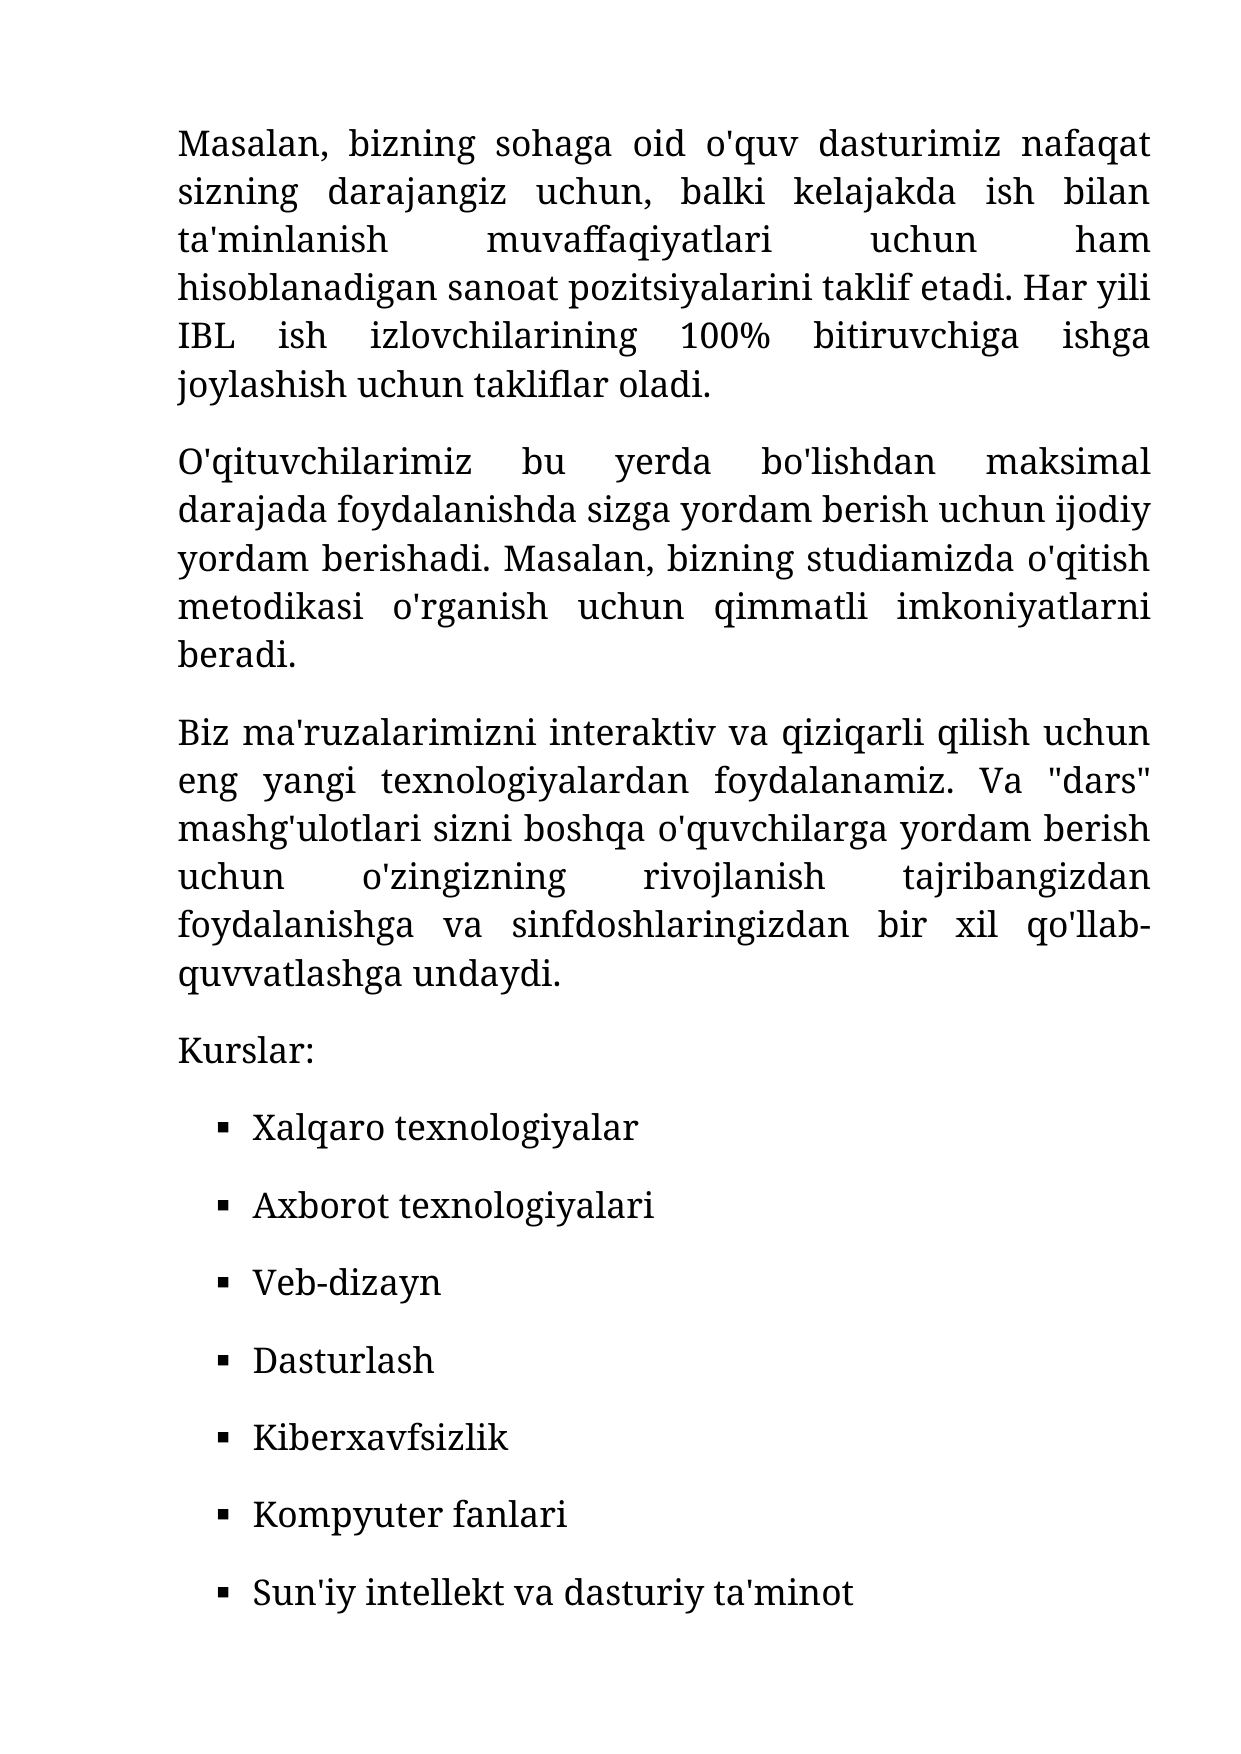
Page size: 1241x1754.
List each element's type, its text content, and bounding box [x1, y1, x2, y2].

list Xalqaro texnologiyalar [215, 1103, 1152, 1151]
list Axborot texnologiyalari [215, 1180, 1152, 1228]
list Kiberxavfsizlik [215, 1412, 1152, 1461]
text Kurslar: [177, 1026, 1152, 1074]
list Kompyuter fanlari [215, 1490, 1152, 1538]
text O'qituvchilarimiz bu yerda bo'lishdan maksimal darajada foydalanishda sizga yordam berish uchun ijodiy yordam berishadi. Masalan, bizning studiamizda o'qitish metodikasi o'rganish uchun qimmatli imkoniyatlarni beradi. [177, 437, 1152, 678]
text Masalan, bizning sohaga oid o'quv dasturimiz nafaqat sizning darajangiz uchun, balki kelajakda ish bilan ta'minlanish muvaffaqiyatlari uchun ham hisoblanadigan sanoat pozitsiyalarini taklif etadi. Har yili IBL ish izlovchilarining 100% bitiruvchiga ishga joylashish uchun takliflar oladi. [177, 118, 1152, 407]
list Sun'iy intellekt va dasturiy ta'minot [215, 1567, 1152, 1616]
list Veb-dizayn [215, 1258, 1152, 1306]
text Biz ma'ruzalarimizni interaktiv va qiziqarli qilish uchun eng yangi texnologiyalardan foydalanamiz. Va "dars" mashg'ulotlari sizni boshqa o'quvchilarga yordam berish uchun o'zingizning rivojlanish tajribangizdan foydalanishga va sinfdoshlaringizdan bir xil qo'llab-quvvatlashga undaydi. [177, 707, 1152, 996]
list Dasturlash [215, 1335, 1152, 1383]
